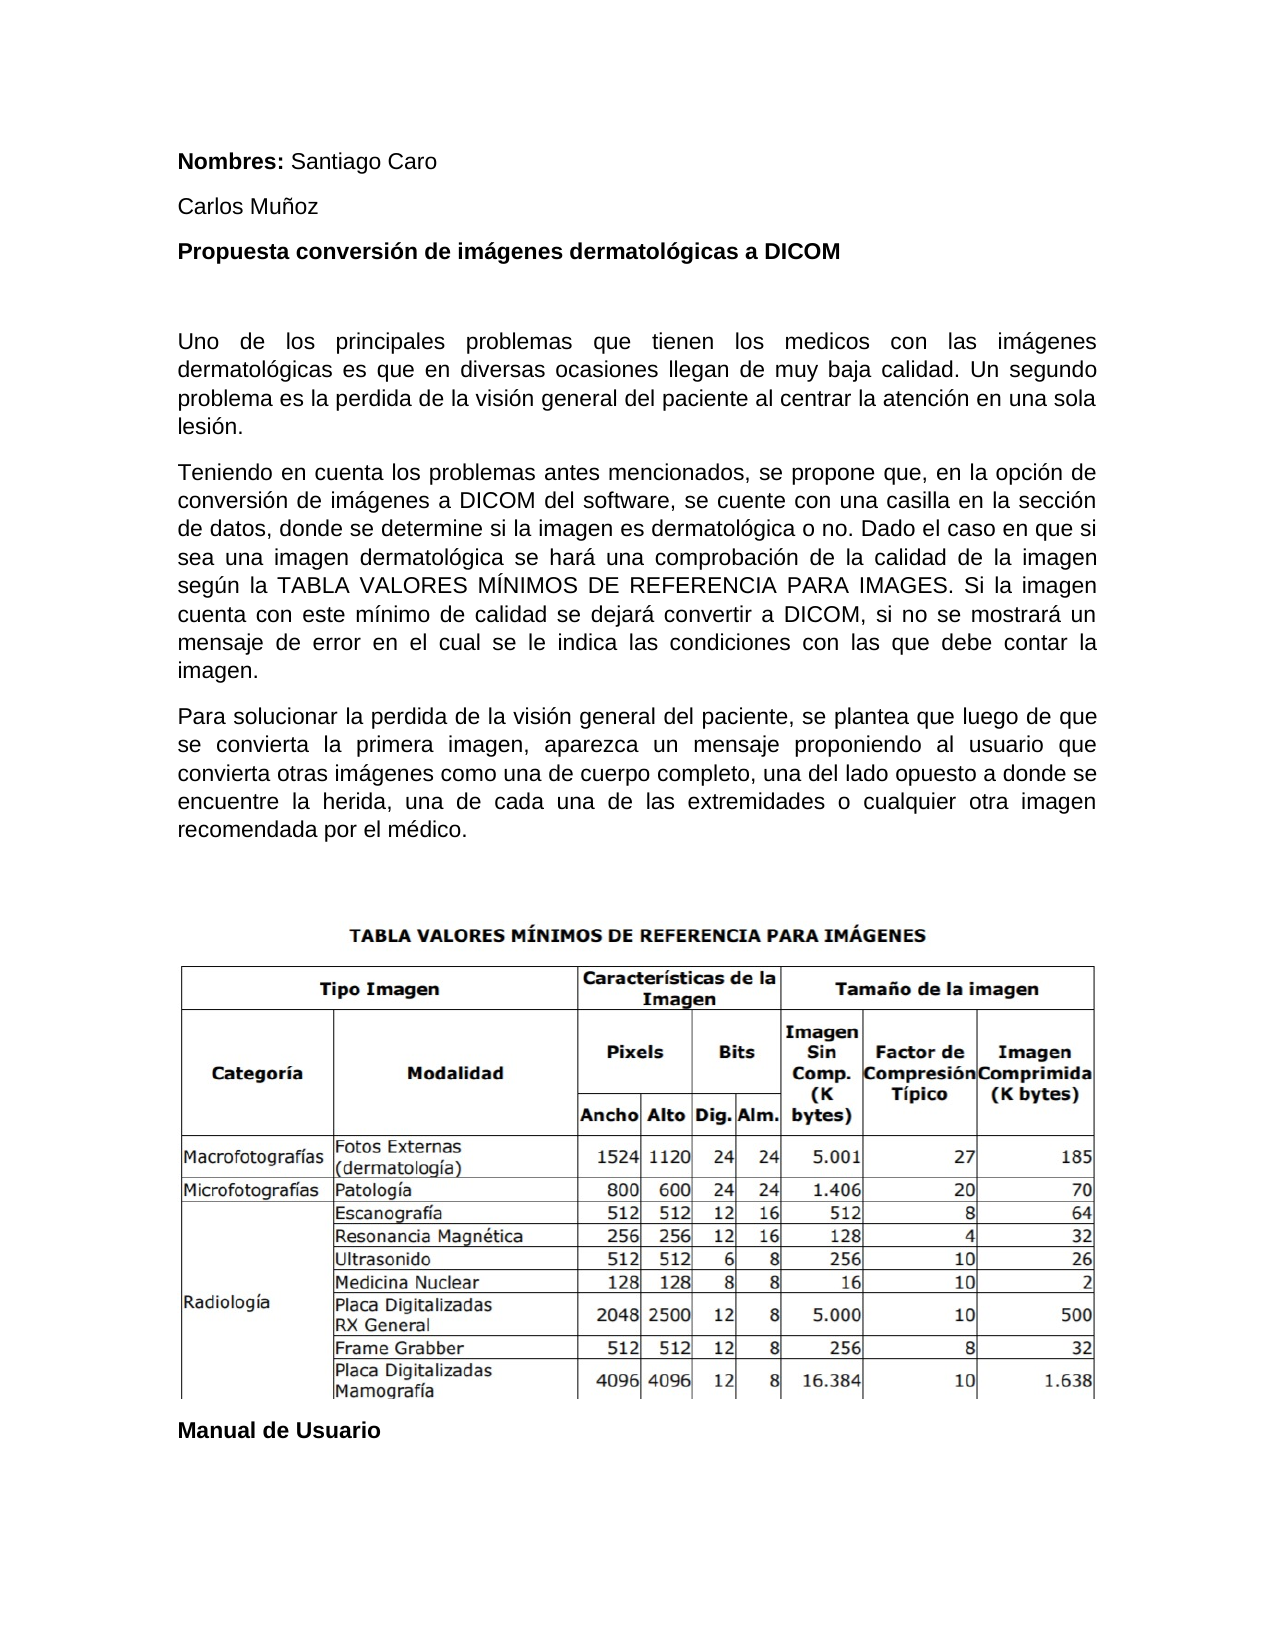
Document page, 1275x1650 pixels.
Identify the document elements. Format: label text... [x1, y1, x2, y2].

text Uno de los principales problemas que tienen los medicos con las imágenes dermatológicas es que en diversas ocasiones llegan de muy baja calidad. Un segundo problema es la perdida de la visión general del paciente al centrar la atención en una sola lesión. [177, 328, 1098, 440]
text Teniendo en cuenta los problemas antes mencionados, se propone que, en la opción de conversión de imágenes a DICOM del software, se cuente con una casilla en la sección de datos, donde se determine si la imagen es dermatológica o no. Dado el caso en que si sea una imagen dermatológica se hará una comprobación de la calidad de la imagen según la TABLA VALORES MÍNIMOS DE REFERENCIA PARA IMAGES. Si la imagen cuenta con este mínimo de calidad se dejará convertir a DICOM, si no se mostrará un mensaje de error en el cual se le indica las condiciones con las que debe contar la imagen. [177, 458, 1098, 684]
text Carlos Muñoz [177, 193, 1098, 219]
text Para solucionar la perdida de la visión general del paciente, se plantea que luego de que se convierta la primera imagen, aparezca un mensaje proponiendo al usuario que convierta otras imágenes como una de cuerpo completo, una del lado opuesto a donde se encuentre la herida, una de cada una de las extremidades o cualquier otra imagen recomendada por el médico. [177, 703, 1098, 843]
text Propuesta conversión de imágenes dermatológicas a DICOM [177, 238, 1098, 264]
picture [177, 906, 1098, 1399]
text Nombres: Santiago Caro [177, 148, 1098, 174]
text Manual de Usuario [177, 1417, 1098, 1443]
